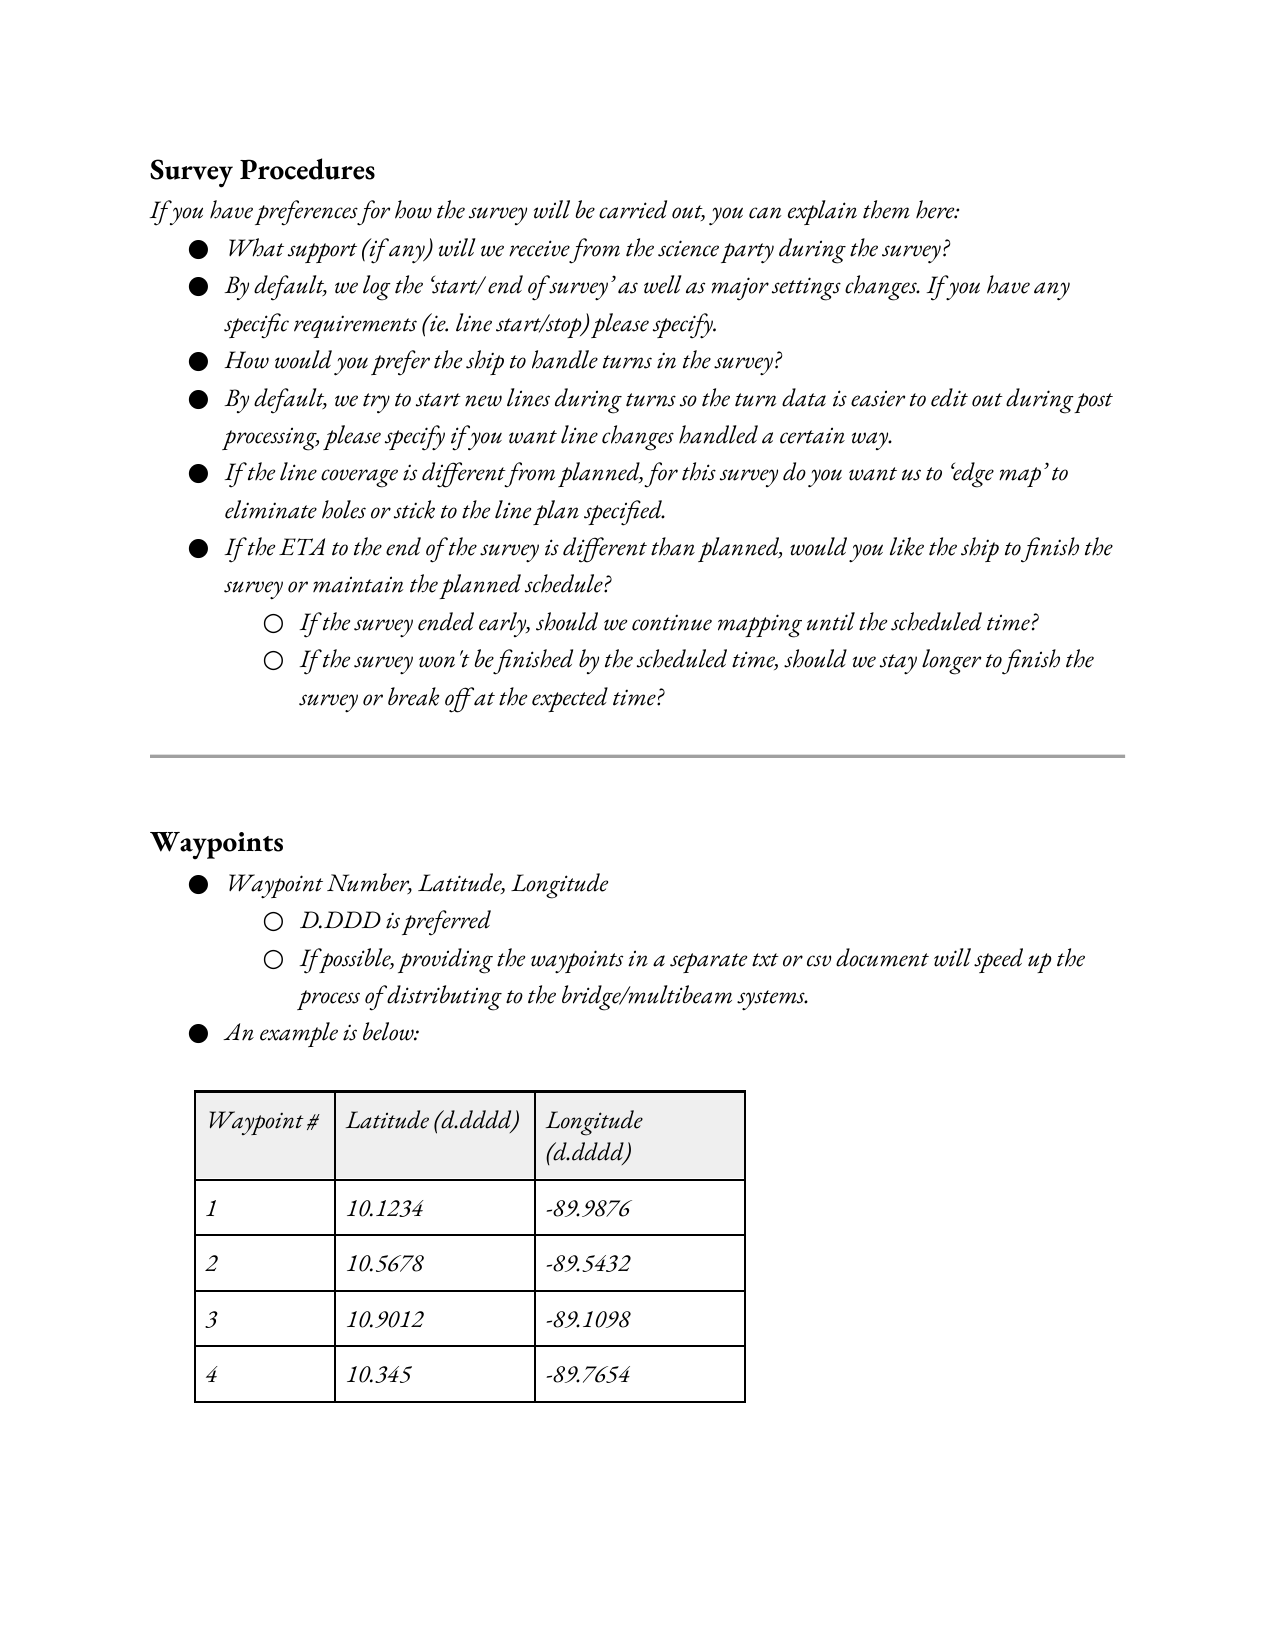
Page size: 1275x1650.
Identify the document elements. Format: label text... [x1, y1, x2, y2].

table_cell -89.5432 [536, 1236, 744, 1289]
table_cell 10.1234 [336, 1181, 534, 1234]
list If the ETA to the end of the survey is different than planned, would you like the ship to finish the survey or maintain the planned schedule? [187, 530, 1125, 600]
table_cell 2 [196, 1236, 334, 1289]
table_cell -89.1098 [536, 1292, 744, 1345]
list Waypoint Number, Latitude, Longitude [187, 866, 1125, 899]
list What support (if any) will we receive from the science party during the survey? [187, 231, 1125, 264]
table_header Latitude (d.dddd) [336, 1093, 534, 1178]
list An example is below: [187, 1016, 1125, 1048]
list If the survey ended early, should we continue mapping until the scheduled time? [262, 605, 1125, 638]
text Survey Procedures [150, 150, 1125, 188]
list If the survey won't be finished by the scheduled time, should we stay longer to finish the survey or break off at the expected time? [262, 642, 1125, 712]
table_header Waypoint # [196, 1093, 334, 1178]
list D.DDD is preferred [262, 903, 1125, 936]
list By default, we try to start new lines during turns so the turn data is easier to edit out during post processing, please specify if you want line changes handled a certain way. [187, 381, 1125, 451]
table_cell 10.9012 [336, 1292, 534, 1345]
list If the line coverage is different from planned, for this survey do you want us to ‘edge map’ to eliminate holes or stick to the line plan specified. [187, 456, 1125, 526]
table_cell 10.345 [336, 1347, 534, 1401]
table_cell -89.9876 [536, 1181, 744, 1234]
table_cell -89.7654 [536, 1347, 744, 1401]
table_cell 4 [196, 1347, 334, 1401]
list If possible, providing the waypoints in a separate txt or csv document will speed up the process of distributing to the bridge/multibeam systems. [262, 941, 1125, 1011]
table_header Longitude (d.dddd) [536, 1093, 744, 1178]
list By default, we log the ‘start/ end of survey’ as well as major settings changes. If you have any specific requirements (ie. line start/stop) please specify. [187, 268, 1125, 338]
table_cell 10.5678 [336, 1236, 534, 1289]
list How would you prefer the ship to handle turns in the survey? [187, 343, 1125, 376]
table_cell 3 [196, 1292, 334, 1345]
table_cell 1 [196, 1181, 334, 1234]
text If you have preferences for how the survey will be carried out, you can explain them here: [150, 194, 1125, 226]
text Waypoints [150, 822, 1125, 860]
